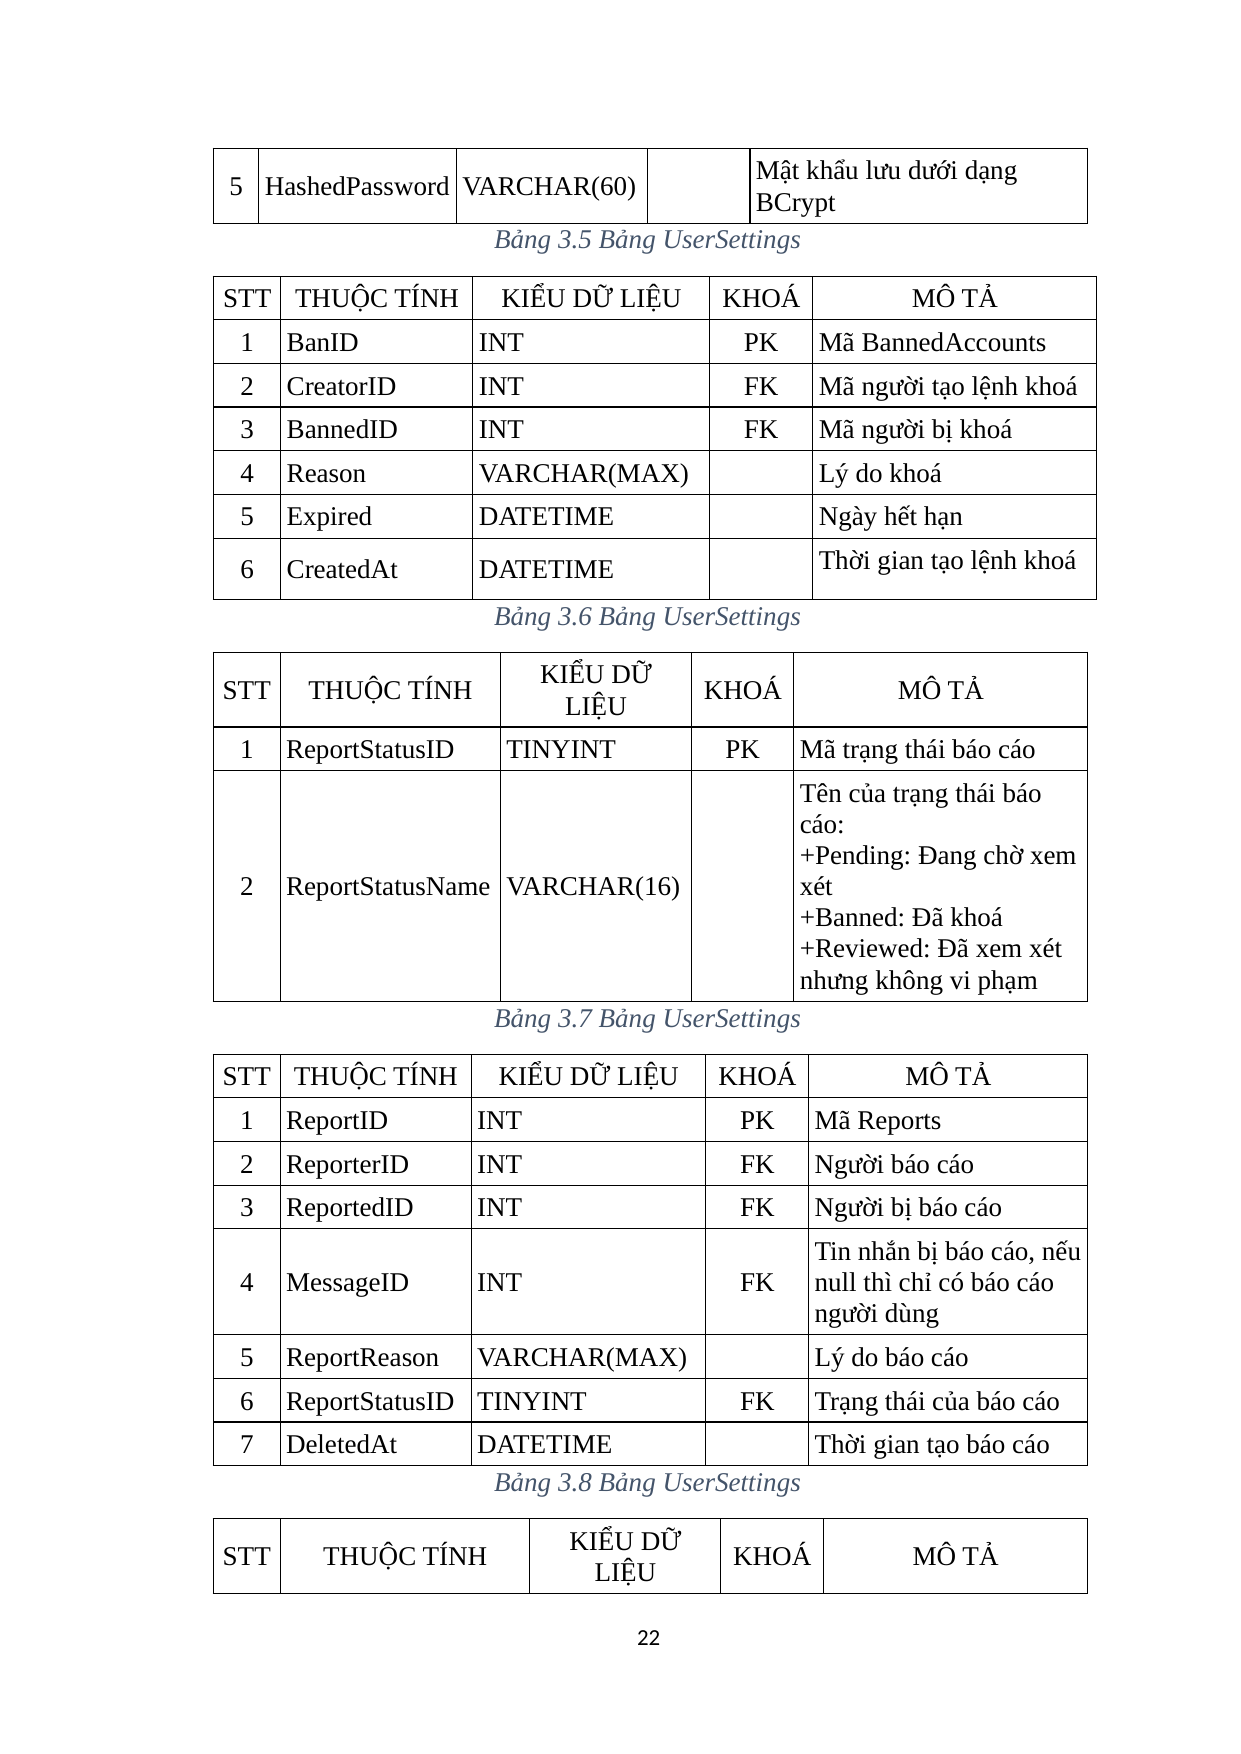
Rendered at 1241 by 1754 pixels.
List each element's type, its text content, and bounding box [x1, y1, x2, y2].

table_cell TINYINT [501, 728, 691, 770]
table_cell INT [472, 1098, 705, 1141]
table_cell CreatorID [281, 364, 472, 406]
table_header KIỂU DỮ LIỆU [473, 277, 709, 319]
table_header MÔ TẢ [824, 1519, 1087, 1593]
table_cell [706, 1335, 808, 1378]
table_cell Mã người bị khoá [813, 408, 1096, 450]
table_cell VARCHAR(MAX) [472, 1335, 705, 1378]
text Bảng 3.8 Bảng UserSettings [207, 1466, 1090, 1497]
table_cell [648, 149, 749, 222]
table_cell FK [706, 1229, 808, 1334]
table_cell Người báo cáo [809, 1142, 1087, 1184]
table_cell Lý do khoá [813, 451, 1096, 494]
table_cell Ngày hết hạn [813, 495, 1096, 537]
table_cell PK [710, 320, 812, 363]
table_cell Tên của trạng thái báo cáo: +Pending: Đang chờ xem xét +Banned: Đã khoá +Reviewed: Đã xem xét nhưng không vi phạm [794, 771, 1087, 1001]
table_header KIỂU DỮ LIỆU [501, 653, 691, 726]
table_cell PK [692, 728, 793, 770]
table_cell 3 [214, 1186, 280, 1228]
table_cell ReportID [281, 1098, 471, 1141]
table_cell Người bị báo cáo [809, 1186, 1087, 1228]
table_cell 2 [214, 364, 280, 406]
table_cell FK [706, 1379, 808, 1421]
table_header MÔ TẢ [809, 1055, 1087, 1097]
table_cell VARCHAR(60) [457, 149, 647, 222]
table_cell CreatedAt [281, 539, 472, 599]
table_cell Expired [281, 495, 472, 537]
table_header KHOÁ [692, 653, 793, 726]
table_cell 1 [214, 1098, 280, 1141]
table_cell DATETIME [473, 495, 709, 537]
table_cell DATETIME [473, 539, 709, 599]
text Bảng 3.5 Bảng UserSettings [207, 223, 1090, 255]
table_header KHOÁ [706, 1055, 808, 1097]
table_cell 4 [214, 1229, 280, 1334]
table_cell DATETIME [472, 1423, 705, 1465]
table_header STT [214, 1055, 280, 1097]
table_cell BanID [281, 320, 472, 363]
table_cell ReportReason [281, 1335, 471, 1378]
table_cell [706, 1423, 808, 1465]
table_header MÔ TẢ [794, 653, 1087, 726]
table_cell Reason [281, 451, 472, 494]
table_cell INT [472, 1142, 705, 1184]
table_cell 3 [214, 408, 280, 450]
table_header KIỂU DỮ LIỆU [472, 1055, 705, 1097]
table_header THUỘC TÍNH [281, 1055, 471, 1097]
table_cell FK [706, 1186, 808, 1228]
table_cell MessageID [281, 1229, 471, 1334]
table_cell 5 [214, 1335, 280, 1378]
table_cell FK [710, 364, 812, 406]
table_cell [710, 539, 812, 599]
table_cell INT [473, 408, 709, 450]
table_cell 1 [214, 728, 280, 770]
table_cell PK [706, 1098, 808, 1141]
table_cell VARCHAR(MAX) [473, 451, 709, 494]
table_cell ReportStatusID [281, 1379, 471, 1421]
table_cell Tin nhắn bị báo cáo, nếu null thì chỉ có báo cáo người dùng [809, 1229, 1087, 1334]
table_header KHOÁ [721, 1519, 823, 1593]
table_cell ReportStatusID [281, 728, 500, 770]
table_cell 1 [214, 320, 280, 363]
table_header THUỘC TÍNH [281, 1519, 529, 1593]
table_cell 2 [214, 1142, 280, 1184]
table_header THUỘC TÍNH [281, 277, 472, 319]
table_cell 2 [214, 771, 280, 1001]
table_header KIỂU DỮ LIỆU [530, 1519, 720, 1593]
table_cell [710, 451, 812, 494]
table_cell 5 [214, 149, 258, 222]
text Bảng 3.7 Bảng UserSettings [207, 1002, 1090, 1033]
table_header KHOÁ [710, 277, 812, 319]
table_cell Mã người tạo lệnh khoá [813, 364, 1096, 406]
table_cell Mật khẩu lưu dưới dạng BCrypt [751, 149, 1087, 222]
table_cell Thời gian tạo báo cáo [809, 1423, 1087, 1465]
table_cell ReporterID [281, 1142, 471, 1184]
table_cell DeletedAt [281, 1423, 471, 1465]
table_header THUỘC TÍNH [281, 653, 500, 726]
table_cell 5 [214, 495, 280, 537]
text Bảng 3.6 Bảng UserSettings [207, 600, 1090, 631]
table_cell 4 [214, 451, 280, 494]
table_cell BannedID [281, 408, 472, 450]
table_cell INT [473, 364, 709, 406]
table_cell INT [472, 1186, 705, 1228]
table_cell VARCHAR(16) [501, 771, 691, 1001]
table_header STT [214, 277, 280, 319]
table_cell [710, 495, 812, 537]
table_cell Trạng thái của báo cáo [809, 1379, 1087, 1421]
table_header STT [214, 653, 280, 726]
table_cell 7 [214, 1423, 280, 1465]
table_cell Lý do báo cáo [809, 1335, 1087, 1378]
table_cell Thời gian tạo lệnh khoá [813, 539, 1096, 599]
table_cell 6 [214, 539, 280, 599]
table_cell Mã Reports [809, 1098, 1087, 1141]
table_cell [692, 771, 793, 1001]
table_cell HashedPassword [259, 149, 456, 222]
table_cell TINYINT [472, 1379, 705, 1421]
table_cell INT [472, 1229, 705, 1334]
table_header MÔ TẢ [813, 277, 1096, 319]
table_cell 6 [214, 1379, 280, 1421]
table_cell Mã trạng thái báo cáo [794, 728, 1087, 770]
table_cell ReportStatusName [281, 771, 500, 1001]
table_header STT [214, 1519, 280, 1593]
table_cell FK [710, 408, 812, 450]
table_cell Mã BannedAccounts [813, 320, 1096, 363]
table_cell INT [473, 320, 709, 363]
table_cell ReportedID [281, 1186, 471, 1228]
table_cell FK [706, 1142, 808, 1184]
